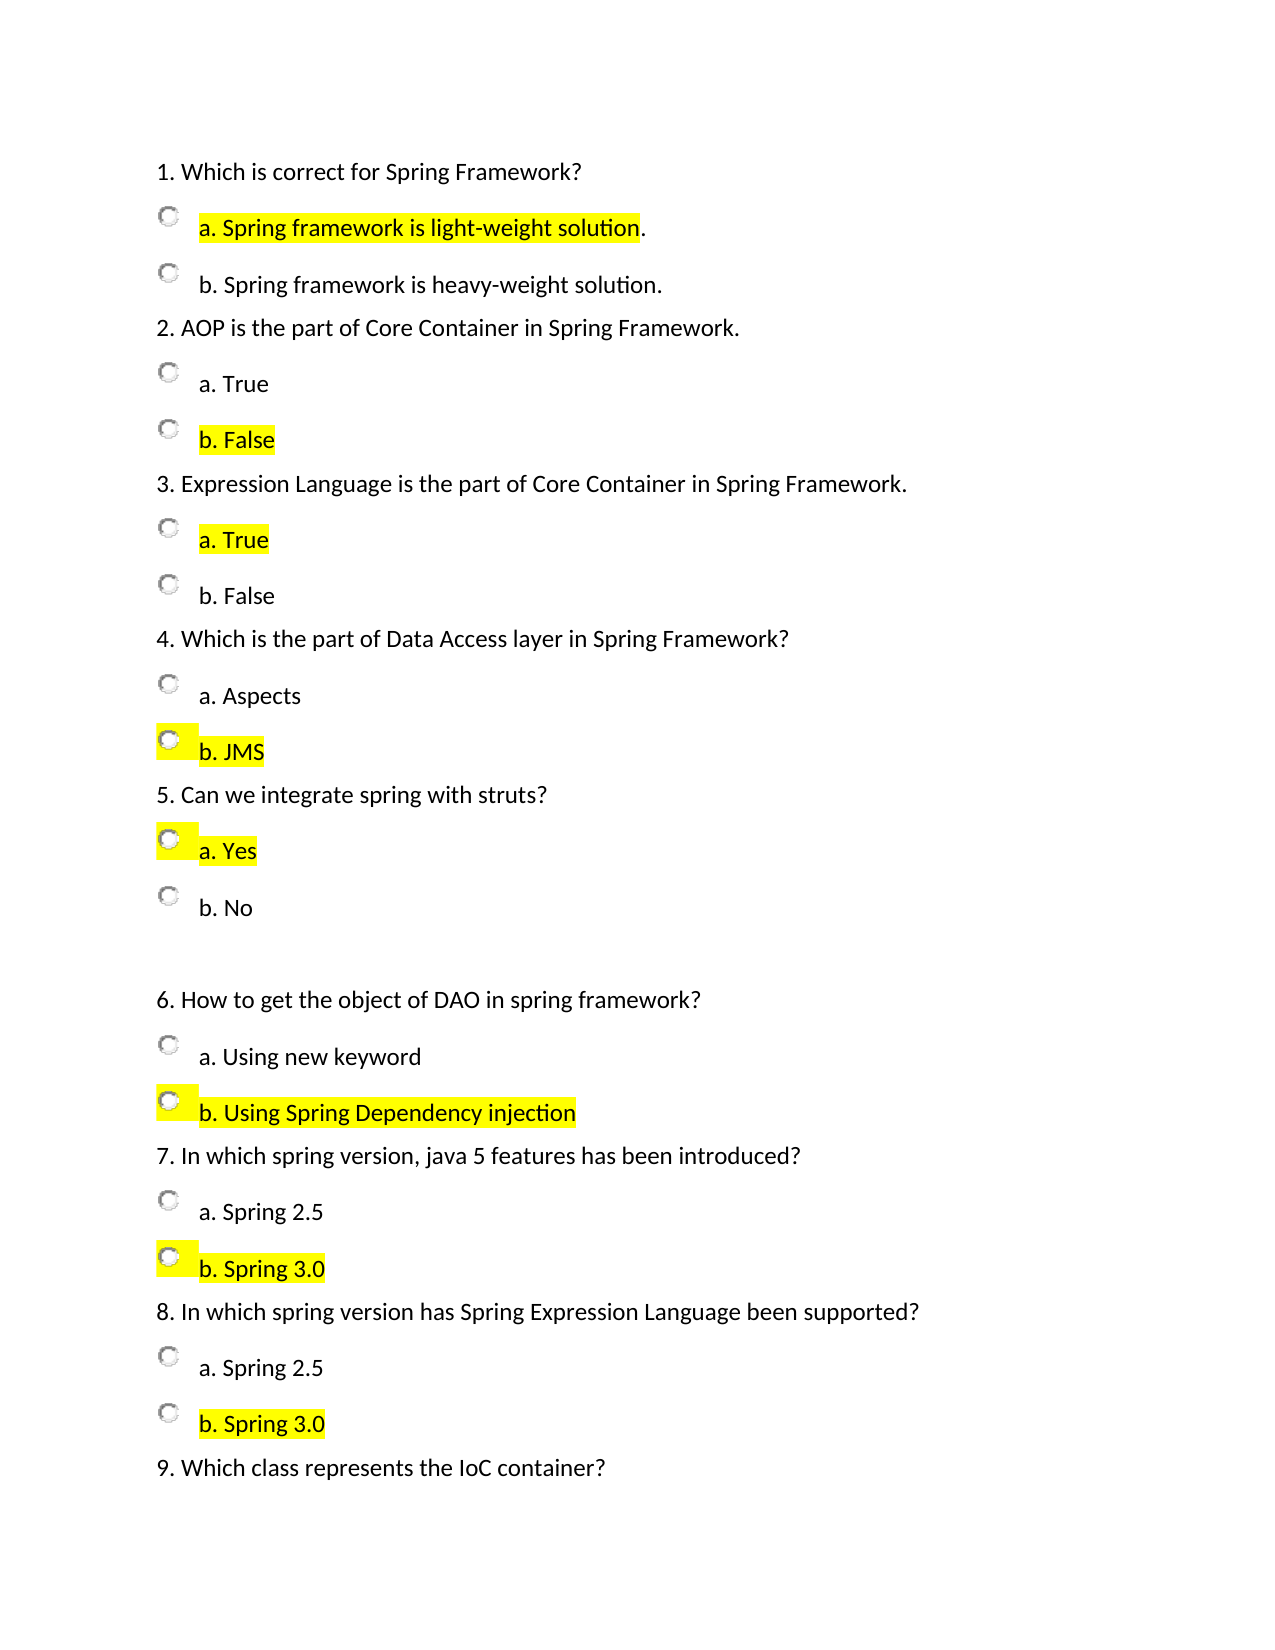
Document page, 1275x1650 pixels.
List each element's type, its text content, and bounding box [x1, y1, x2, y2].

table_cell b. JMS [150, 717, 1125, 773]
table_cell a. Spring 2.5 [150, 1177, 1125, 1233]
table_header 6. How to get the object of DAO in spring framework? [150, 978, 1125, 1021]
table_cell a. True [150, 505, 1125, 561]
table_cell a. Yes [150, 816, 1125, 872]
table_cell b. Spring 3.0 [150, 1233, 1125, 1290]
table_cell a. Spring 2.5 [150, 1333, 1125, 1389]
table_header 1. Which is correct for Spring Framework? [150, 150, 1125, 193]
table_cell 8. In which spring version has Spring Expression Language been supported? [150, 1290, 1125, 1333]
table_cell b. Spring 3.0 [150, 1389, 1125, 1445]
table_cell b. No [150, 872, 1125, 929]
table_cell b. Using Spring Dependency injection [150, 1078, 1125, 1134]
table_cell a. Using new keyword [150, 1021, 1125, 1078]
table_cell b. Spring framework is heavy-weight solution. [150, 249, 1125, 306]
table_cell a. True [150, 349, 1125, 405]
table_cell 4. Which is the part of Data Access layer in Spring Framework? [150, 617, 1125, 660]
table_cell 5. Can we integrate spring with struts? [150, 773, 1125, 816]
table_cell b. False [150, 561, 1125, 617]
table_cell 2. AOP is the part of Core Container in Spring Framework. [150, 306, 1125, 349]
table_cell 9. Which class represents the IoC container? [150, 1445, 1125, 1488]
table_cell a. Aspects [150, 660, 1125, 717]
table_cell 7. In which spring version, java 5 features has been introduced? [150, 1134, 1125, 1177]
table_cell 3. Expression Language is the part of Core Container in Spring Framework. [150, 461, 1125, 504]
table_cell a. Spring framework is light-weight solution. [150, 193, 1125, 249]
table_cell b. False [150, 405, 1125, 461]
